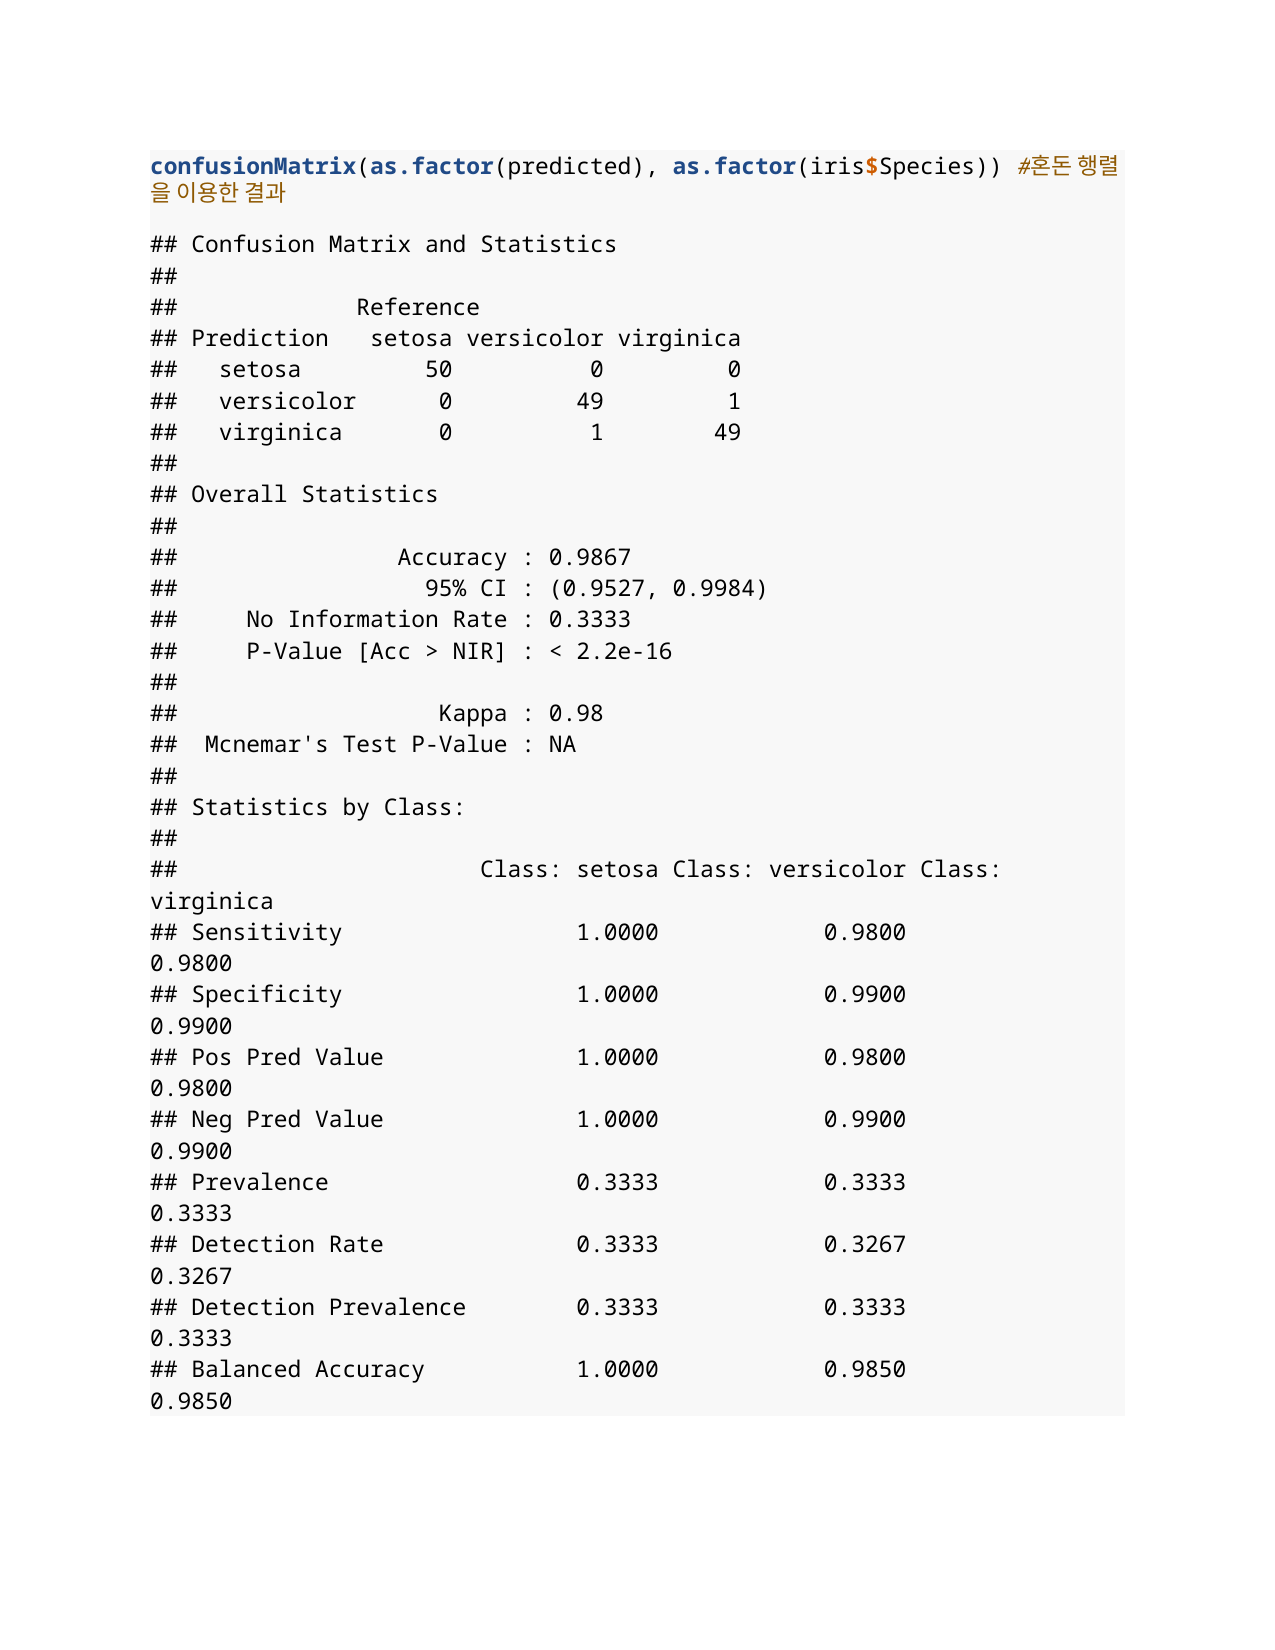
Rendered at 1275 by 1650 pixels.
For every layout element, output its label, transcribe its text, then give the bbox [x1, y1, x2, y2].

text confusionMatrix(as.factor(predicted), as.factor(iris$Species)) #혼돈 행렬을 이용한 결과 [287, 150, 1125, 208]
text ## Confusion Matrix and Statistics ## ## Reference ## Prediction setosa versicolor virginica ## setosa 50 0 0 ## versicolor 0 49 1 ## virginica 0 1 49 ## ## Overall Statistics ## ## Accuracy : 0.9867 ## 95% CI : (0.9527, 0.9984) ## No Information Rate : 0.3333 ## P-Value [Acc > NIR] : < 2.2e-16 ## ## Kappa : 0.98 ## Mcnemar's Test P-Value : NA ## ## Statistics by Class: ## ## Class: setosa Class: versicolor Class: virginica ## Sensitivity 1.0000 0.9800 0.9800 ## Specificity 1.0000 0.9900 0.9900 ## Pos Pred Value 1.0000 0.9800 0.9800 ## Neg Pred Value 1.0000 0.9900 0.9900 ## Prevalence 0.3333 0.3333 0.3333 ## Detection Rate 0.3333 0.3267 0.3267 ## Detection Prevalence 0.3333 0.3333 0.3333 ## Balanced Accuracy 1.0000 0.9850 0.9850 [150, 228, 1125, 1416]
